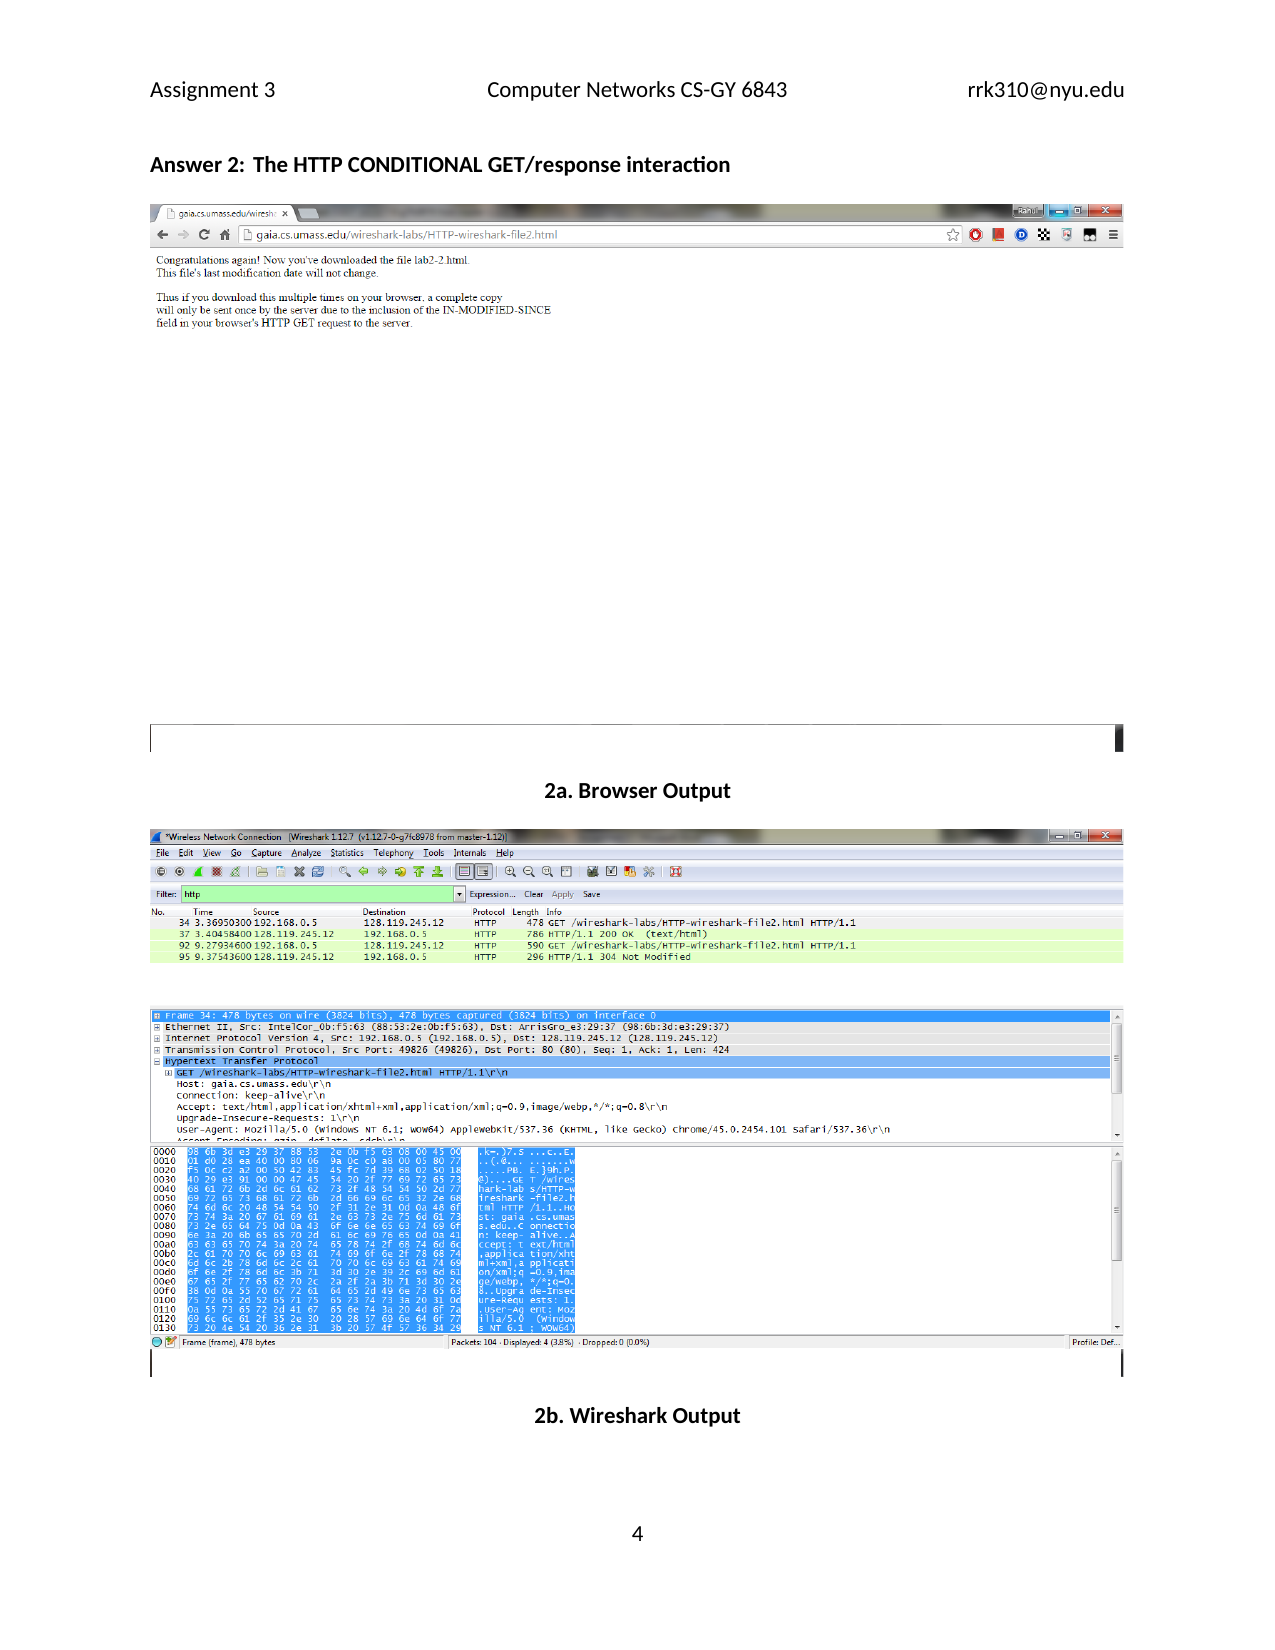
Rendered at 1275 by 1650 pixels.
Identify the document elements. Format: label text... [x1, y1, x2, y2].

text Answer 2: The HTTP CONDITIONAL GET/response interaction [150, 150, 1125, 178]
text 2a. Browser Output [150, 777, 1125, 805]
picture [150, 829, 1124, 1377]
picture [150, 204, 1124, 752]
text 2b. Wireshark Output [150, 1402, 1125, 1429]
